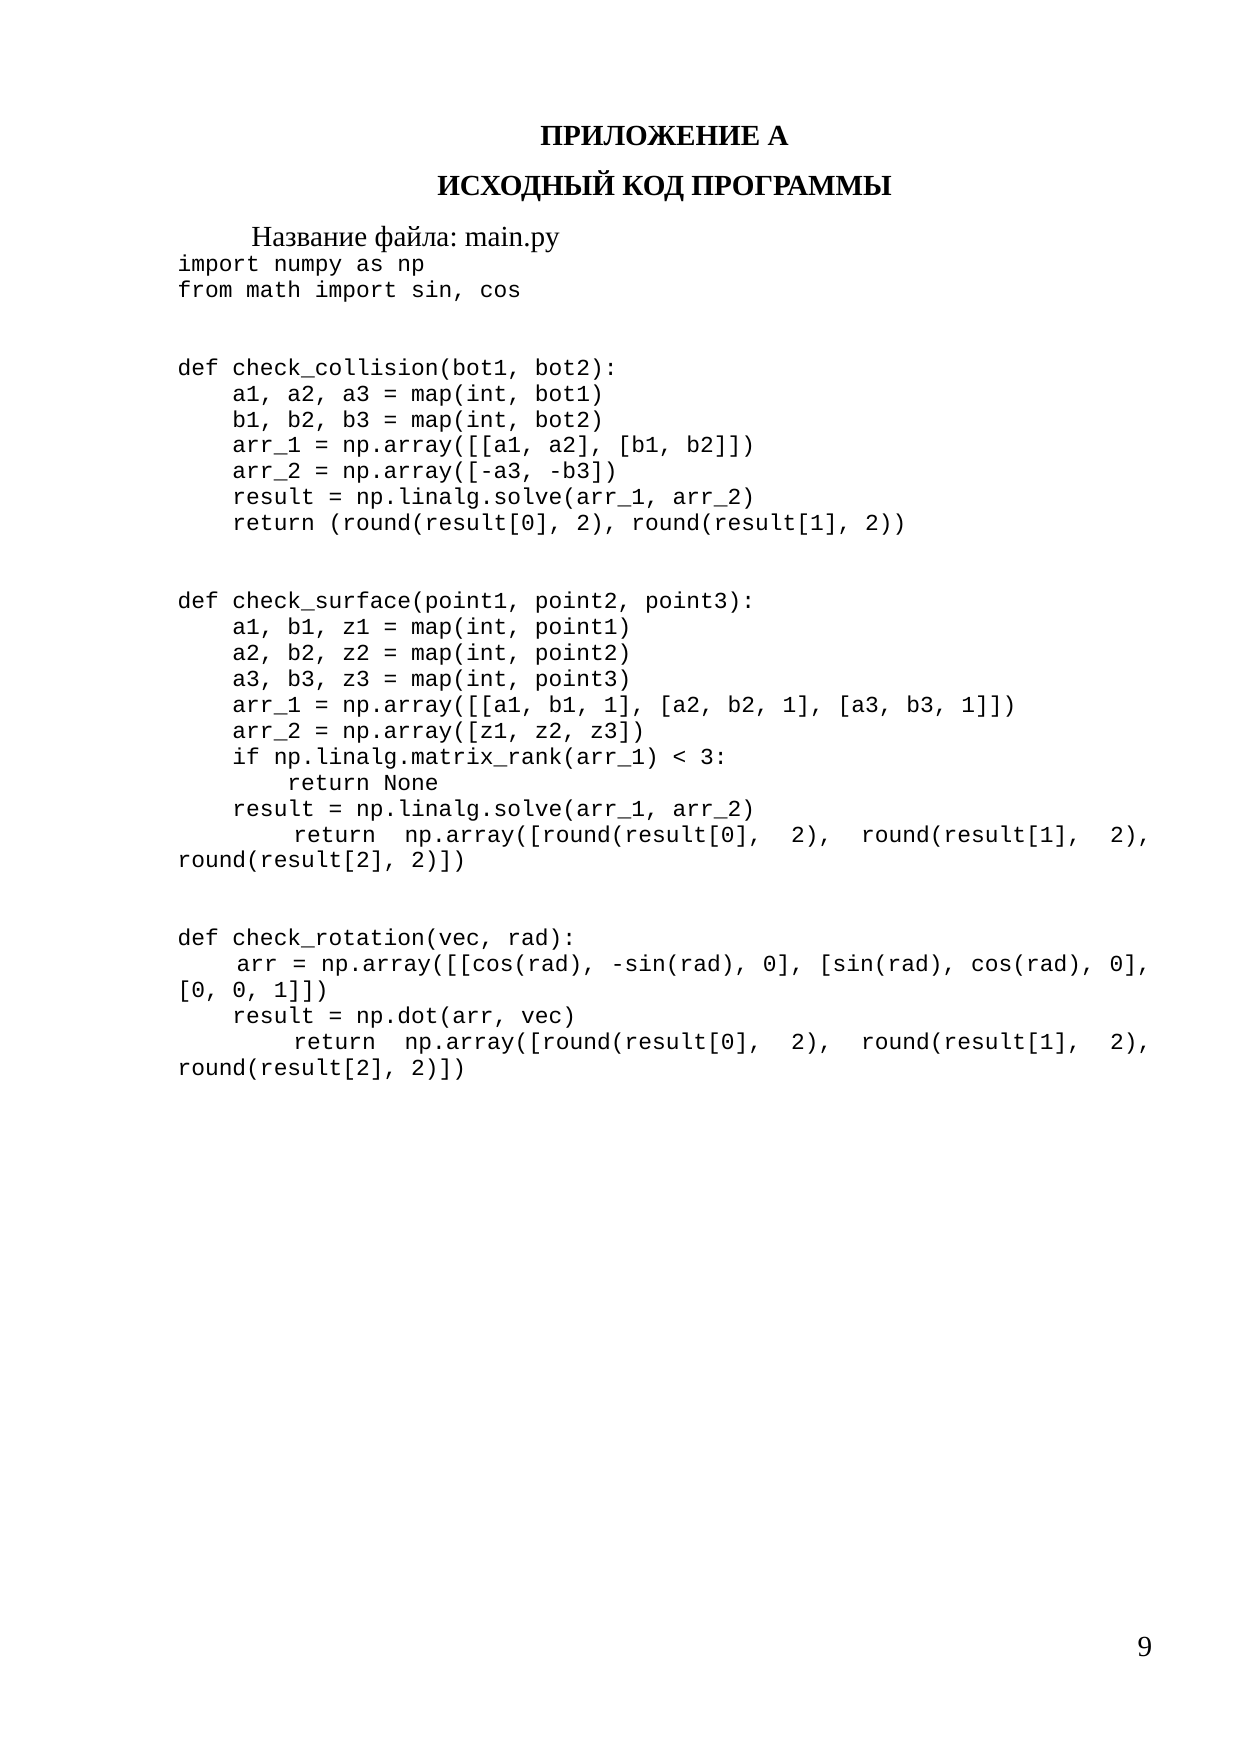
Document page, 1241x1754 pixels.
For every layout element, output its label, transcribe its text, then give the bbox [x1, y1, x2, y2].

text Название файла: main.py [177, 219, 1152, 252]
text def check_collision(bot1, bot2): [177, 356, 1152, 382]
text if np.linalg.matrix_rank(arr_1) < 3: [177, 745, 1152, 771]
text arr = np.array([[cos(rad), -sin(rad), 0], [sin(rad), cos(rad), 0], [0, 0, 1]]) [177, 953, 1152, 1004]
text def check_rotation(vec, rad): [177, 927, 1152, 953]
subtitle Приложение А Исходный код программы [177, 118, 1152, 202]
text from math import sin, cos [177, 278, 1152, 304]
text b1, b2, b3 = map(int, bot2) [177, 408, 1152, 434]
text result = np.linalg.solve(arr_1, arr_2) [177, 797, 1152, 823]
text arr_2 = np.array([-a3, -b3]) [177, 460, 1152, 486]
text result = np.dot(arr, vec) [177, 1004, 1152, 1030]
text return np.array([round(result[0], 2), round(result[1], 2), round(result[2], 2)]) [177, 823, 1152, 875]
text a1, b1, z1 = map(int, point1) [177, 615, 1152, 641]
text a1, a2, a3 = map(int, bot1) [177, 382, 1152, 408]
text a2, b2, z2 = map(int, point2) [177, 641, 1152, 667]
text return None [177, 771, 1152, 797]
text def check_surface(point1, point2, point3): [177, 589, 1152, 615]
text arr_1 = np.array([[a1, a2], [b1, b2]]) [177, 434, 1152, 460]
text return (round(result[0], 2), round(result[1], 2)) [177, 512, 1152, 538]
text arr_1 = np.array([[a1, b1, 1], [a2, b2, 1], [a3, b3, 1]]) [177, 693, 1152, 719]
text arr_2 = np.array([z1, z2, z3]) [177, 719, 1152, 745]
text return np.array([round(result[0], 2), round(result[1], 2), round(result[2], 2)]) [177, 1030, 1152, 1082]
text result = np.linalg.solve(arr_1, arr_2) [177, 486, 1152, 512]
text a3, b3, z3 = map(int, point3) [177, 667, 1152, 693]
text import numpy as np [177, 252, 1152, 278]
